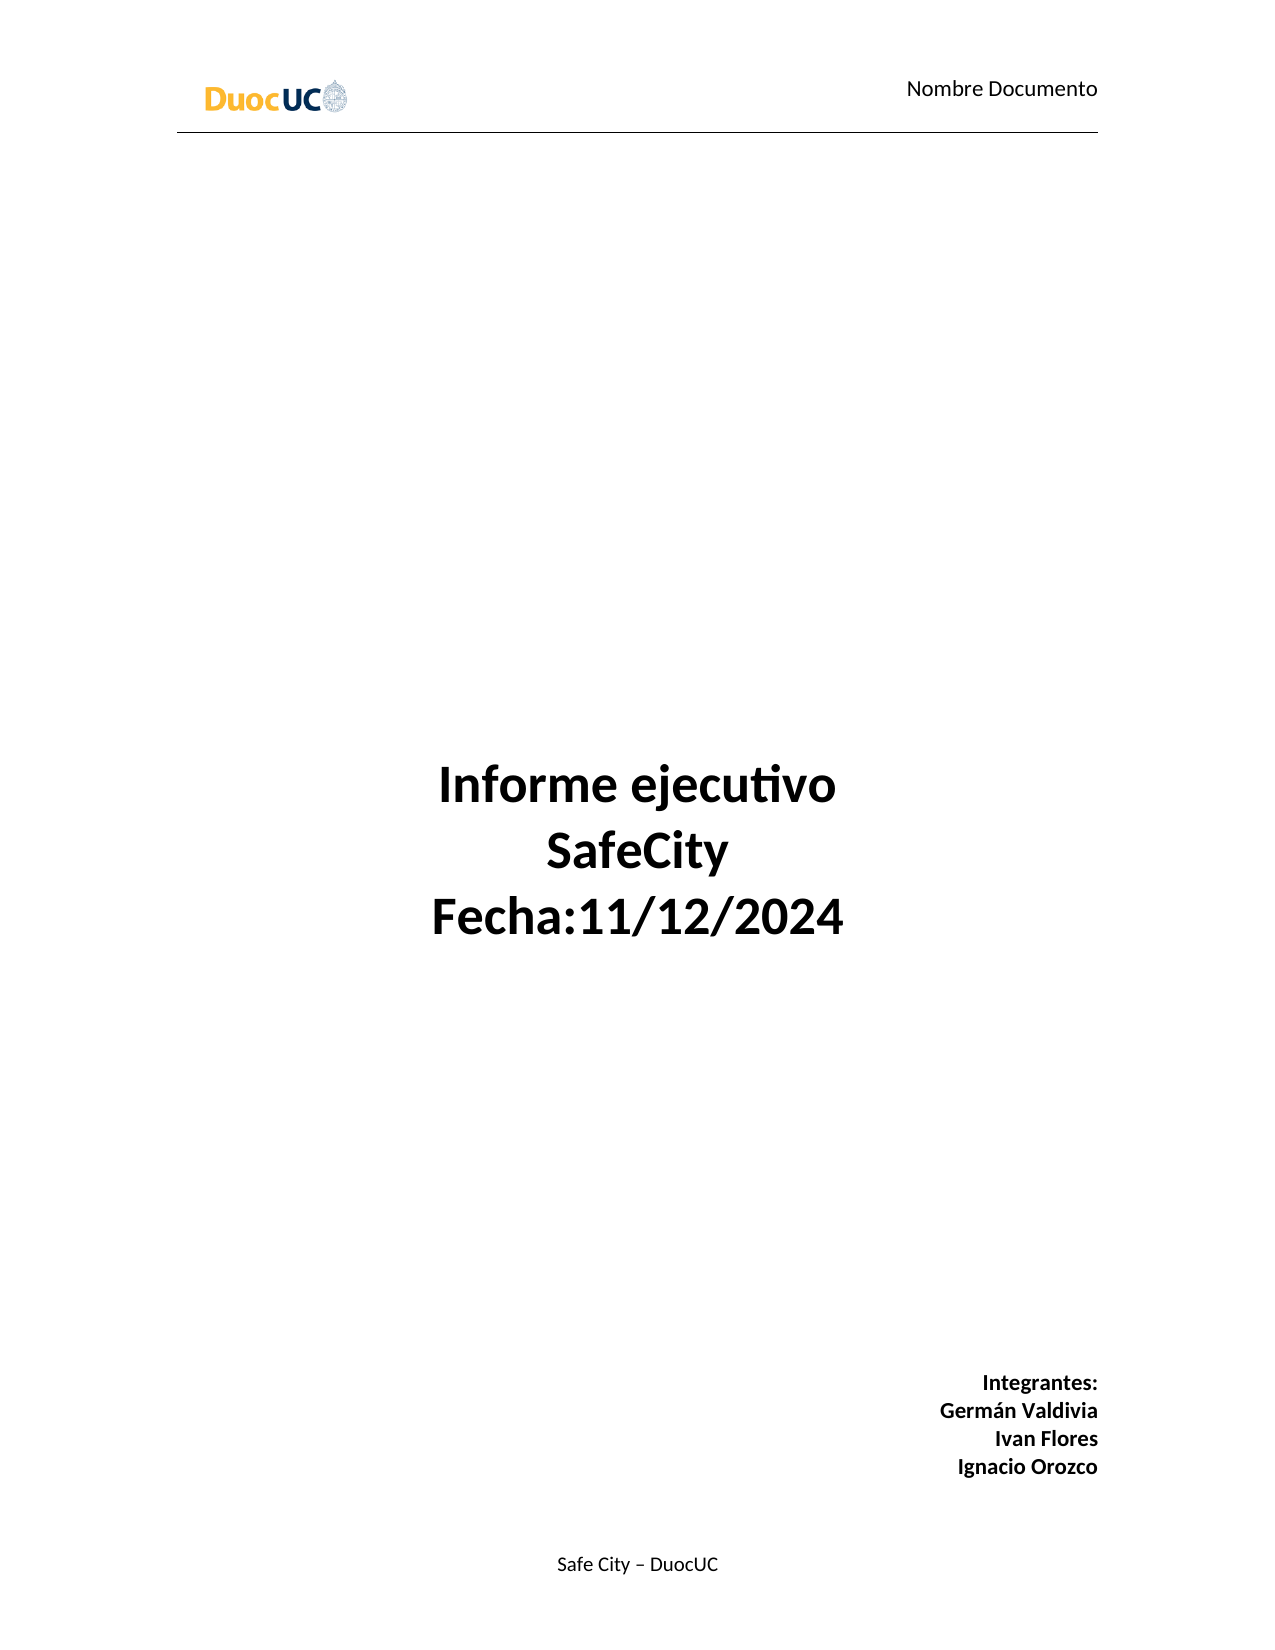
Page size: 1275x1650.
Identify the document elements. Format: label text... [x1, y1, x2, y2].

text Integrantes: [177, 1368, 1098, 1396]
text Germán Valdivia [177, 1396, 1098, 1424]
text Informe ejecutivo [177, 749, 1098, 816]
text SafeCity [177, 816, 1098, 882]
text Ivan Flores Ignacio Orozco [177, 1424, 1098, 1480]
picture [198, 76, 352, 115]
text Fecha:11/12/2024 [177, 882, 1098, 948]
